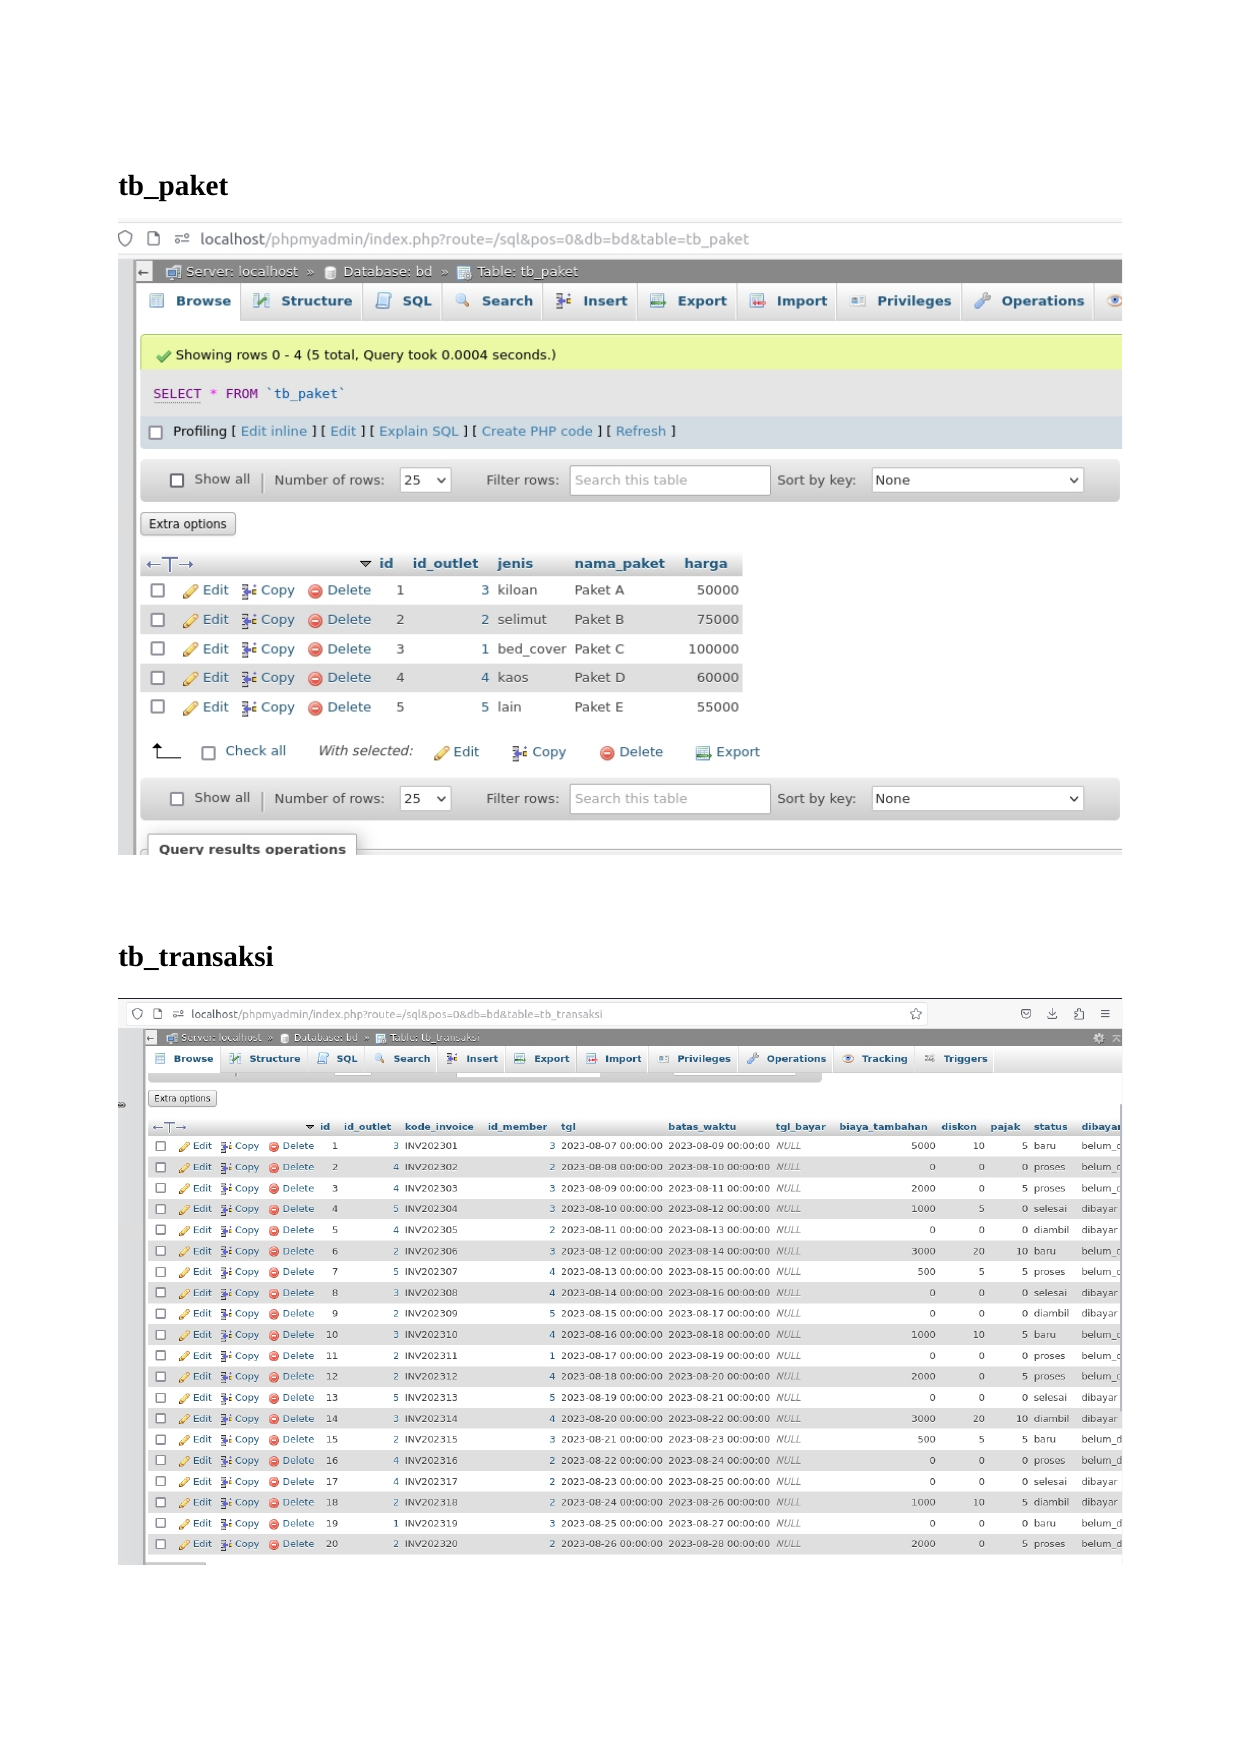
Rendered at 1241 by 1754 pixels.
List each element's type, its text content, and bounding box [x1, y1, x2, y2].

picture [118, 998, 1123, 1565]
picture [118, 218, 1123, 855]
text tb_paket [118, 168, 1122, 202]
text tb_transaksi [118, 939, 1122, 972]
